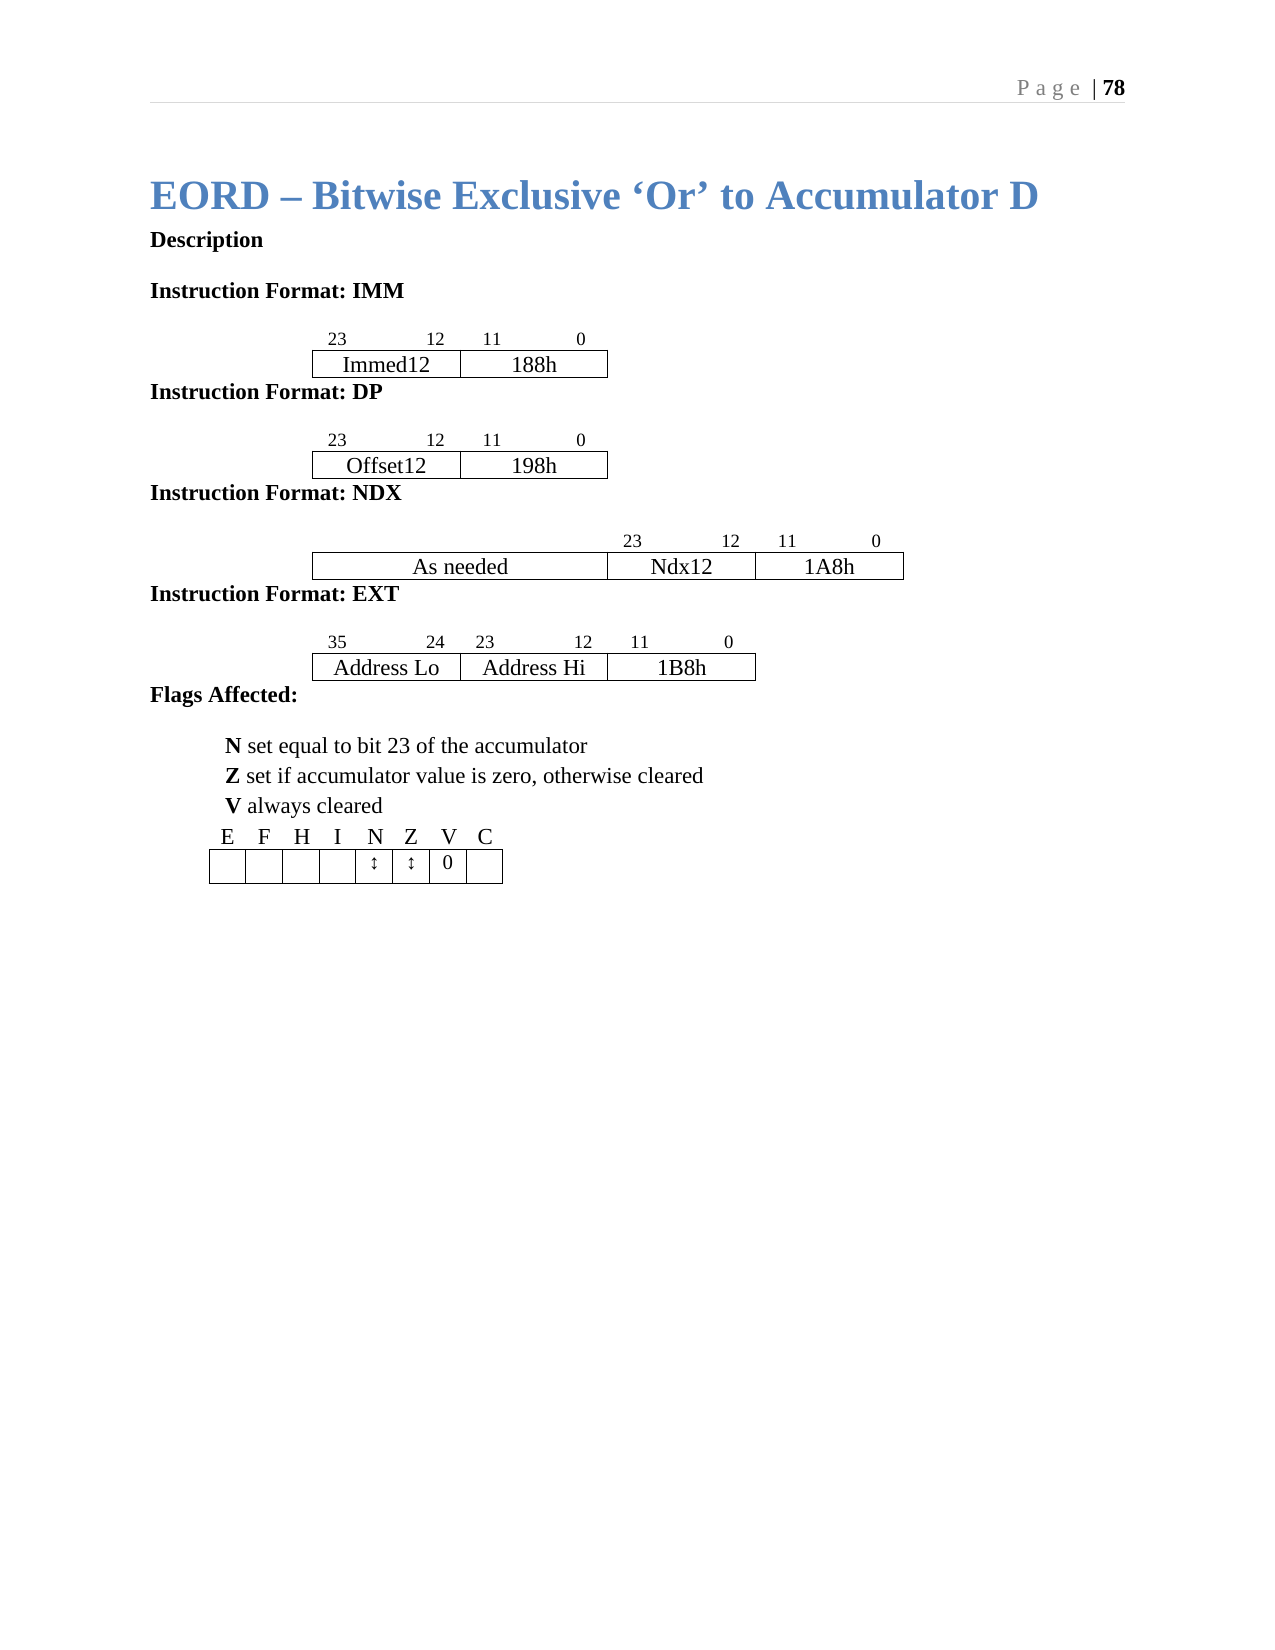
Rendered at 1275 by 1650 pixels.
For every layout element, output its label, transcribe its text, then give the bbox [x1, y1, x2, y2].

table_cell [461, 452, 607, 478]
text Description [150, 226, 1125, 252]
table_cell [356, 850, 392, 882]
text Z set if accumulator value is zero, otherwise cleared [225, 762, 1125, 789]
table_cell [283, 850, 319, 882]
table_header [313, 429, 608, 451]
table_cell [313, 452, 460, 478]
text Flags Affected: [150, 681, 1125, 707]
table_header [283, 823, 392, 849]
text Instruction Format: IMM [150, 277, 1125, 303]
text Instruction Format: NDX [150, 479, 1125, 505]
text N set equal to bit 23 of the accumulator [225, 732, 1125, 758]
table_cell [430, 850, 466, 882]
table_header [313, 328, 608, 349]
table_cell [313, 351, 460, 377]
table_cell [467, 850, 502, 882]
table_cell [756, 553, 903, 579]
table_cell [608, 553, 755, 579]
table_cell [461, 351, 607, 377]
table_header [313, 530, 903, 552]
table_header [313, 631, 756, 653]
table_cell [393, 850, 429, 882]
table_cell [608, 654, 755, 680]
subtitle EORD – Bitwise Exclusive ‘Or’ to Accumulator D [150, 171, 1125, 219]
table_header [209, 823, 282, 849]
text Instruction Format: EXT [150, 580, 1125, 606]
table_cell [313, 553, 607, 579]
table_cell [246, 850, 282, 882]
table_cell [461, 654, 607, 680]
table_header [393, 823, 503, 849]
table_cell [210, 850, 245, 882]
text Instruction Format: DP [150, 378, 1125, 404]
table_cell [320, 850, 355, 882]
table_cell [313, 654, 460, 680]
text V always cleared [225, 793, 1125, 819]
